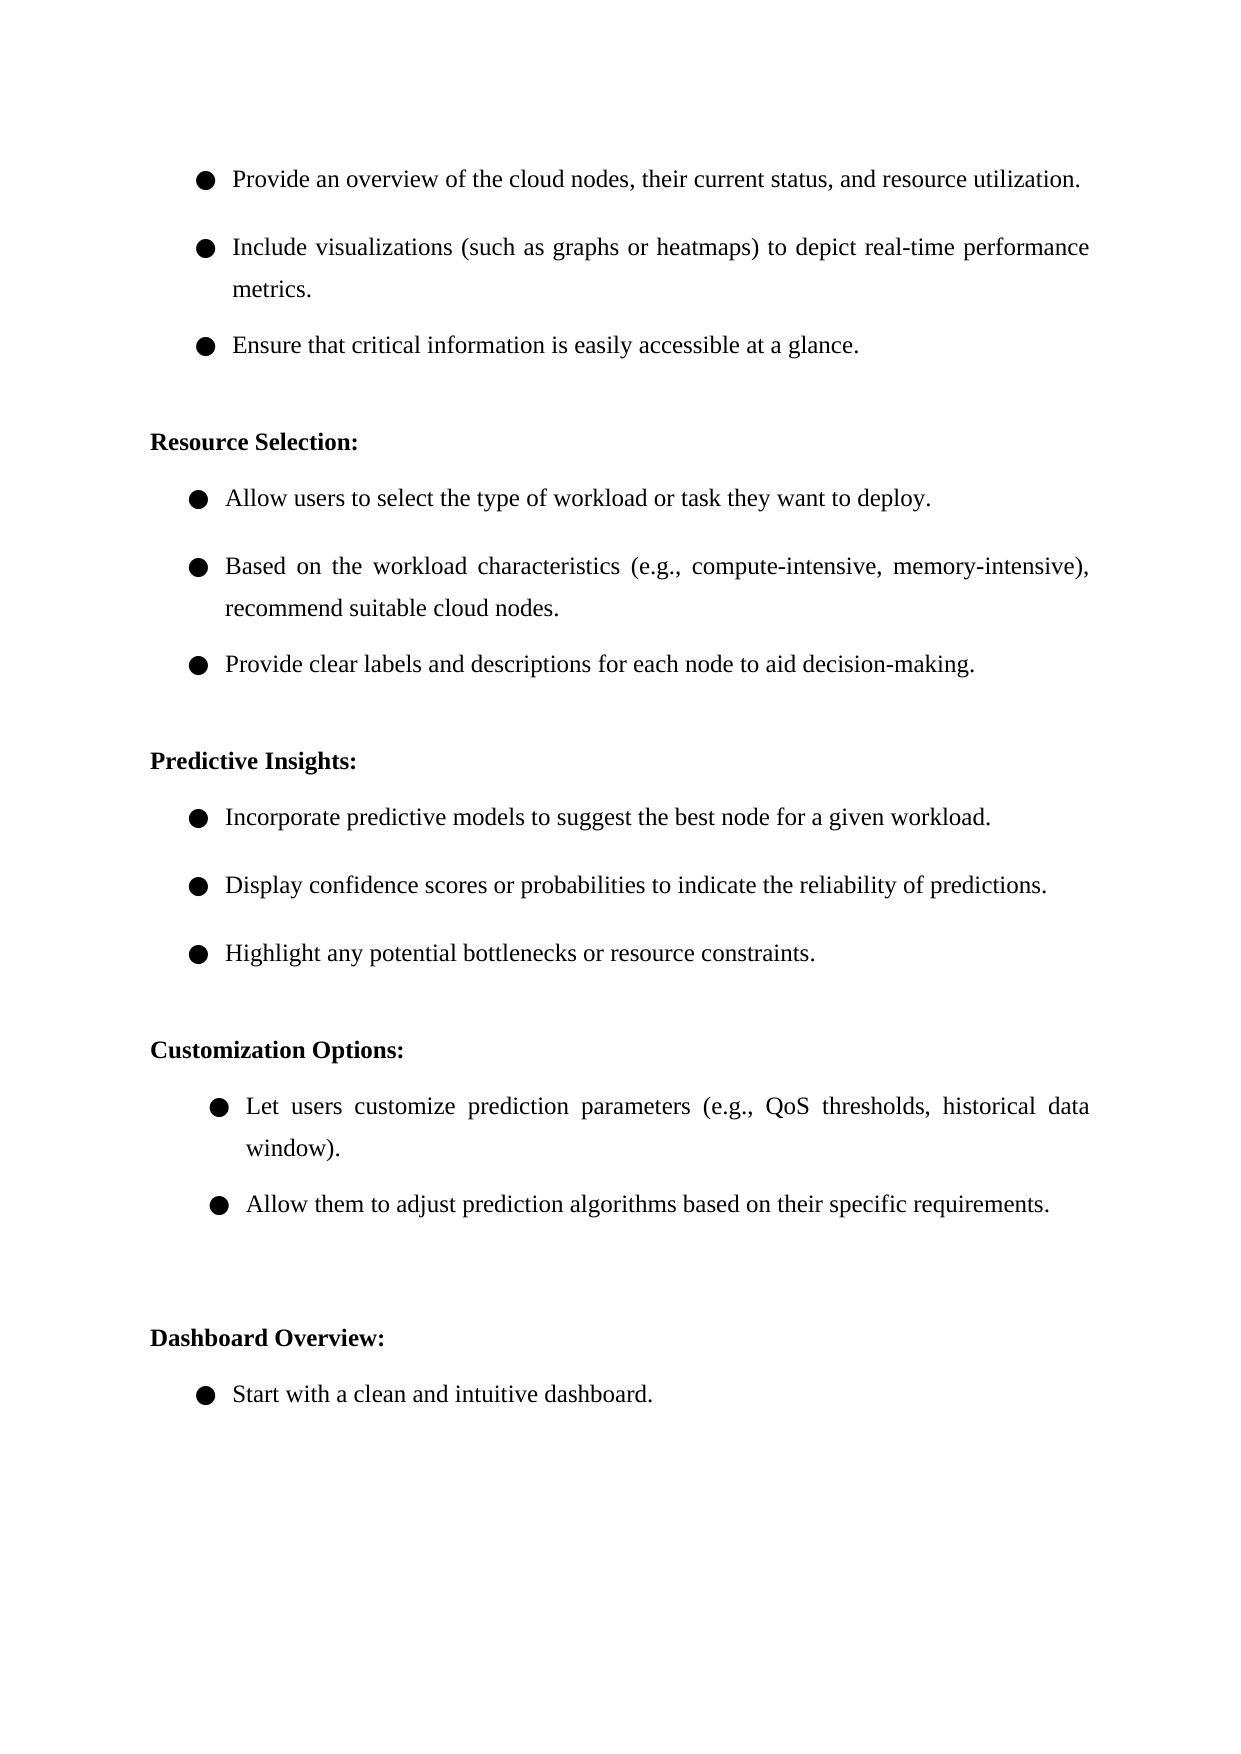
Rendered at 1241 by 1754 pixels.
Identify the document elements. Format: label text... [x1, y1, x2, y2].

subtitle Resource Selection: [150, 427, 1090, 456]
subtitle Customization Options: [150, 1035, 1090, 1064]
subtitle Include visualizations (such as graphs or heatmaps) to depict real-time performance metrics. [194, 218, 1090, 302]
subtitle Dashboard Overview: [150, 1323, 1090, 1352]
subtitle Incorporate predictive models to suggest the best node for a given workload. [187, 788, 1090, 839]
subtitle Predictive Insights: [150, 746, 1090, 775]
subtitle Highlight any potential bottlenecks or resource constraints. [187, 925, 1090, 976]
subtitle Allow them to adjust prediction algorithms based on their specific requirements. [208, 1176, 1090, 1227]
subtitle Ensure that critical information is easily accessible at a glance. [194, 316, 1090, 367]
subtitle Start with a clean and intuitive dashboard. [194, 1366, 1090, 1417]
subtitle Let users customize prediction parameters (e.g., QoS thresholds, historical data window). [208, 1078, 1090, 1162]
subtitle Provide an overview of the cloud nodes, their current status, and resource utilization. [194, 150, 1090, 201]
subtitle Provide clear labels and descriptions for each node to aid decision-making. [187, 635, 1090, 687]
subtitle Based on the workload characteristics (e.g., compute-intensive, memory-intensive), recommend suitable cloud nodes. [187, 537, 1090, 622]
subtitle Display confidence scores or probabilities to indicate the reliability of predictions. [187, 857, 1090, 908]
subtitle Allow users to select the type of workload or task they want to deploy. [187, 469, 1090, 520]
